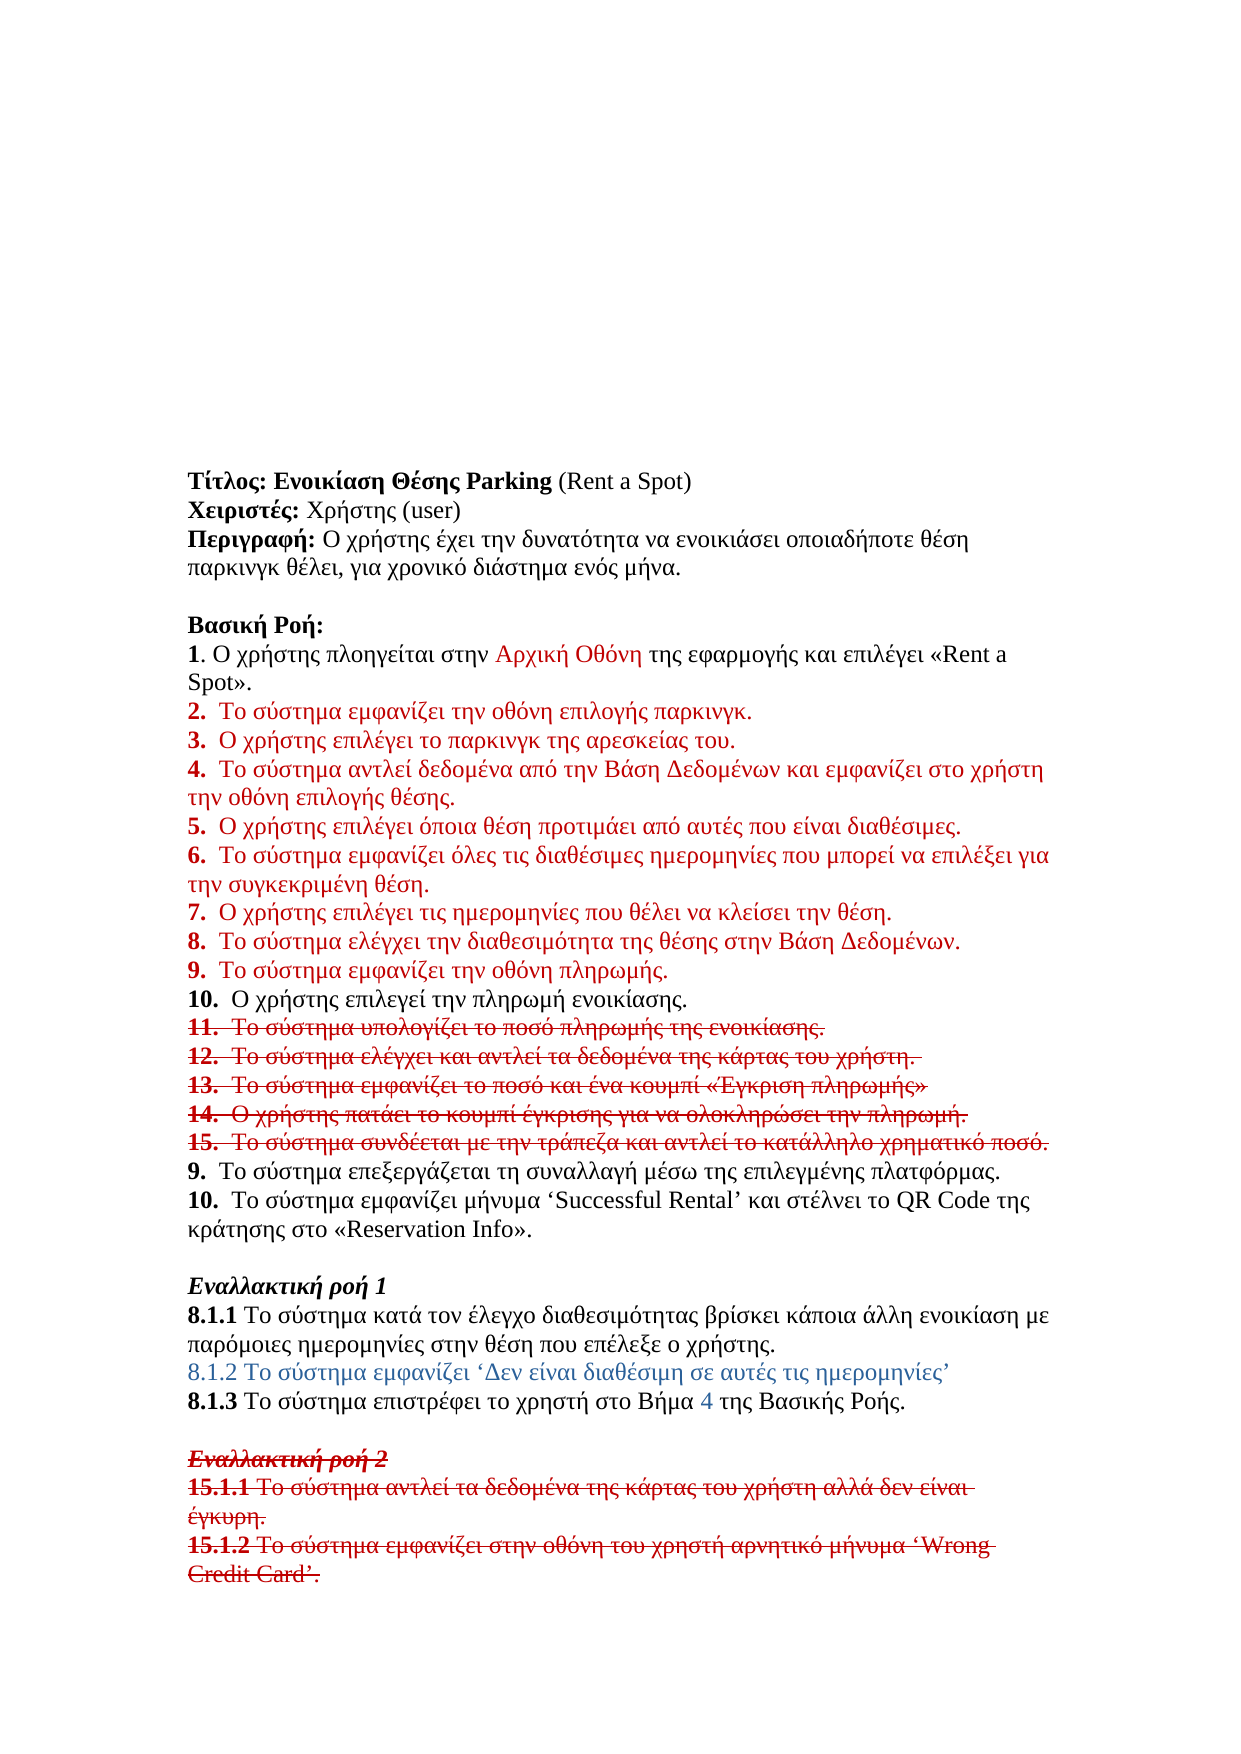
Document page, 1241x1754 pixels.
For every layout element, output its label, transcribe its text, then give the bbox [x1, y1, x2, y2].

text Βασική Ροή: [187, 610, 1053, 639]
text 12. Το σύστημα ελέγχει και αντλεί τα δεδομένα της κάρτας του χρήστη. [187, 1041, 1053, 1070]
text 1. Ο χρήστης πλοηγείται στην Αρχική Οθόνη της εφαρμογής και επιλέγει «Rent a [187, 639, 1053, 667]
text 5. Ο χρήστης επιλέγει όποια θέση προτιμάει από αυτές που είναι διαθέσιμες. [187, 811, 1053, 840]
text Εναλλακτική ροή 1 [187, 1271, 1053, 1300]
text 9. Το σύστημα εμφανίζει την οθόνη πληρωμής. [187, 955, 1053, 984]
text 2. Το σύστημα εμφανίζει την οθόνη επιλογής παρκινγκ. [187, 696, 1053, 725]
text 10. Ο χρήστης επιλεγεί την πληρωμή ενοικίασης. [187, 984, 1053, 1012]
text 10. Το σύστημα εμφανίζει μήνυμα ‘Successful Rental’ και στέλνει το QR Code της κράτησης στο «Reservation Info». [187, 1185, 1053, 1242]
text 15. Το σύστημα συνδέεται με την τράπεζα και αντλεί το κατάλληλο χρηματικό ποσό. [187, 1127, 1053, 1156]
text 13. Το σύστημα εμφανίζει το ποσό και ένα κουμπί «Έγκριση πληρωμής» [187, 1070, 1053, 1099]
text Εναλλακτική ροή 2 [187, 1444, 1053, 1472]
text 6. Το σύστημα εμφανίζει όλες τις διαθέσιμες ημερομηνίες που μπορεί να επιλέξει για την συγκεκριμένη θέση. [187, 840, 1053, 897]
text 8. Το σύστημα ελέγχει την διαθεσιμότητα της θέσης στην Βάση Δεδομένων. [187, 926, 1053, 955]
text Spot». [187, 667, 1053, 696]
text 8.1.2 Το σύστημα εμφανίζει ‘Δεν είναι διαθέσιμη σε αυτές τις ημερομηνίες’ [187, 1357, 1053, 1386]
text 15.1.2 Το σύστημα εμφανίζει στην οθόνη του χρηστή αρνητικό μήνυμα ‘Wrong Credit Card’. [187, 1530, 1053, 1587]
text 3. Ο χρήστης επιλέγει το παρκινγκ της αρεσκείας του. [187, 725, 1053, 754]
text 8.1.1 Το σύστημα κατά τον έλεγχο διαθεσιμότητας βρίσκει κάποια άλλη ενοικίαση με παρόμοιες ημερομηνίες στην θέση που επέλεξε ο χρήστης. [187, 1300, 1053, 1357]
text 14. Ο χρήστης πατάει το κουμπί έγκρισης για να ολοκληρώσει την πληρωμή. [187, 1099, 1053, 1127]
text 15.1.1 Το σύστημα αντλεί τα δεδομένα της κάρτας του χρήστη αλλά δεν είναι έγκυρη. [187, 1472, 1053, 1530]
text 4. Το σύστημα αντλεί δεδομένα από την Βάση Δεδομένων και εμφανίζει στο χρήστη την οθόνη επιλογής θέσης. [187, 754, 1053, 811]
text 11. Το σύστημα υπολογίζει το ποσό πληρωμής της ενοικίασης. [187, 1012, 1053, 1041]
text 9. Το σύστημα επεξεργάζεται τη συναλλαγή μέσω της επιλεγμένης πλατφόρμας. [187, 1156, 1053, 1185]
text Χειριστές: Χρήστης (user) [187, 495, 1053, 524]
text Τίτλος: Ενοικίαση Θέσης Parking (Rent a Spot) [187, 466, 1053, 495]
text Περιγραφή: Ο χρήστης έχει την δυνατότητα να ενοικιάσει οποιαδήποτε θέση παρκινγκ θέλει, για χρονικό διάστημα ενός μήνα. [187, 524, 1053, 581]
text 7. Ο χρήστης επιλέγει τις ημερομηνίες που θέλει να κλείσει την θέση. [187, 897, 1053, 926]
text 8.1.3 Το σύστημα επιστρέφει το χρηστή στο Βήμα 4 της Βασικής Ροής. [187, 1386, 1053, 1415]
